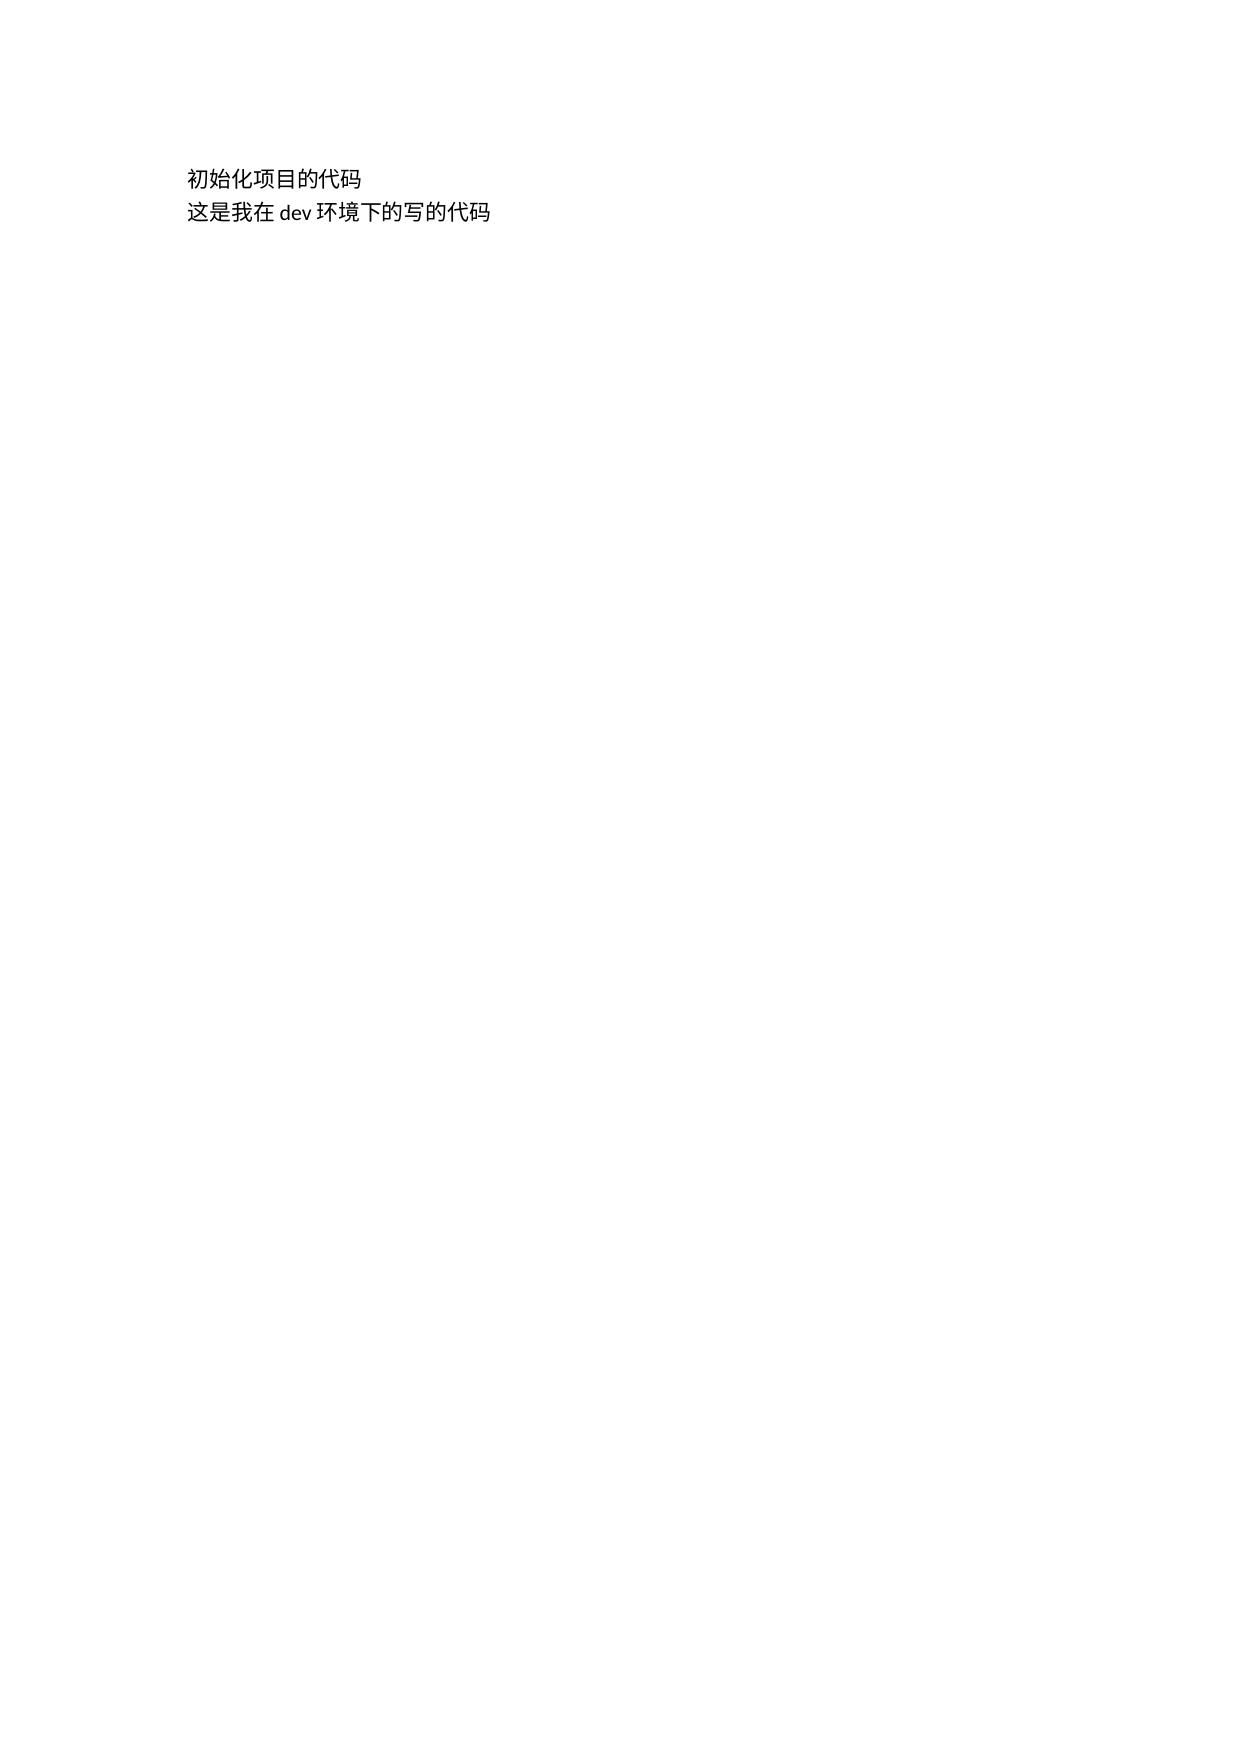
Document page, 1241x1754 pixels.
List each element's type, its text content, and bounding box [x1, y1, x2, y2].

text 初始化项目的代码 [187, 162, 1053, 194]
text 这是我在dev环境下的写的代码 [187, 194, 1053, 227]
